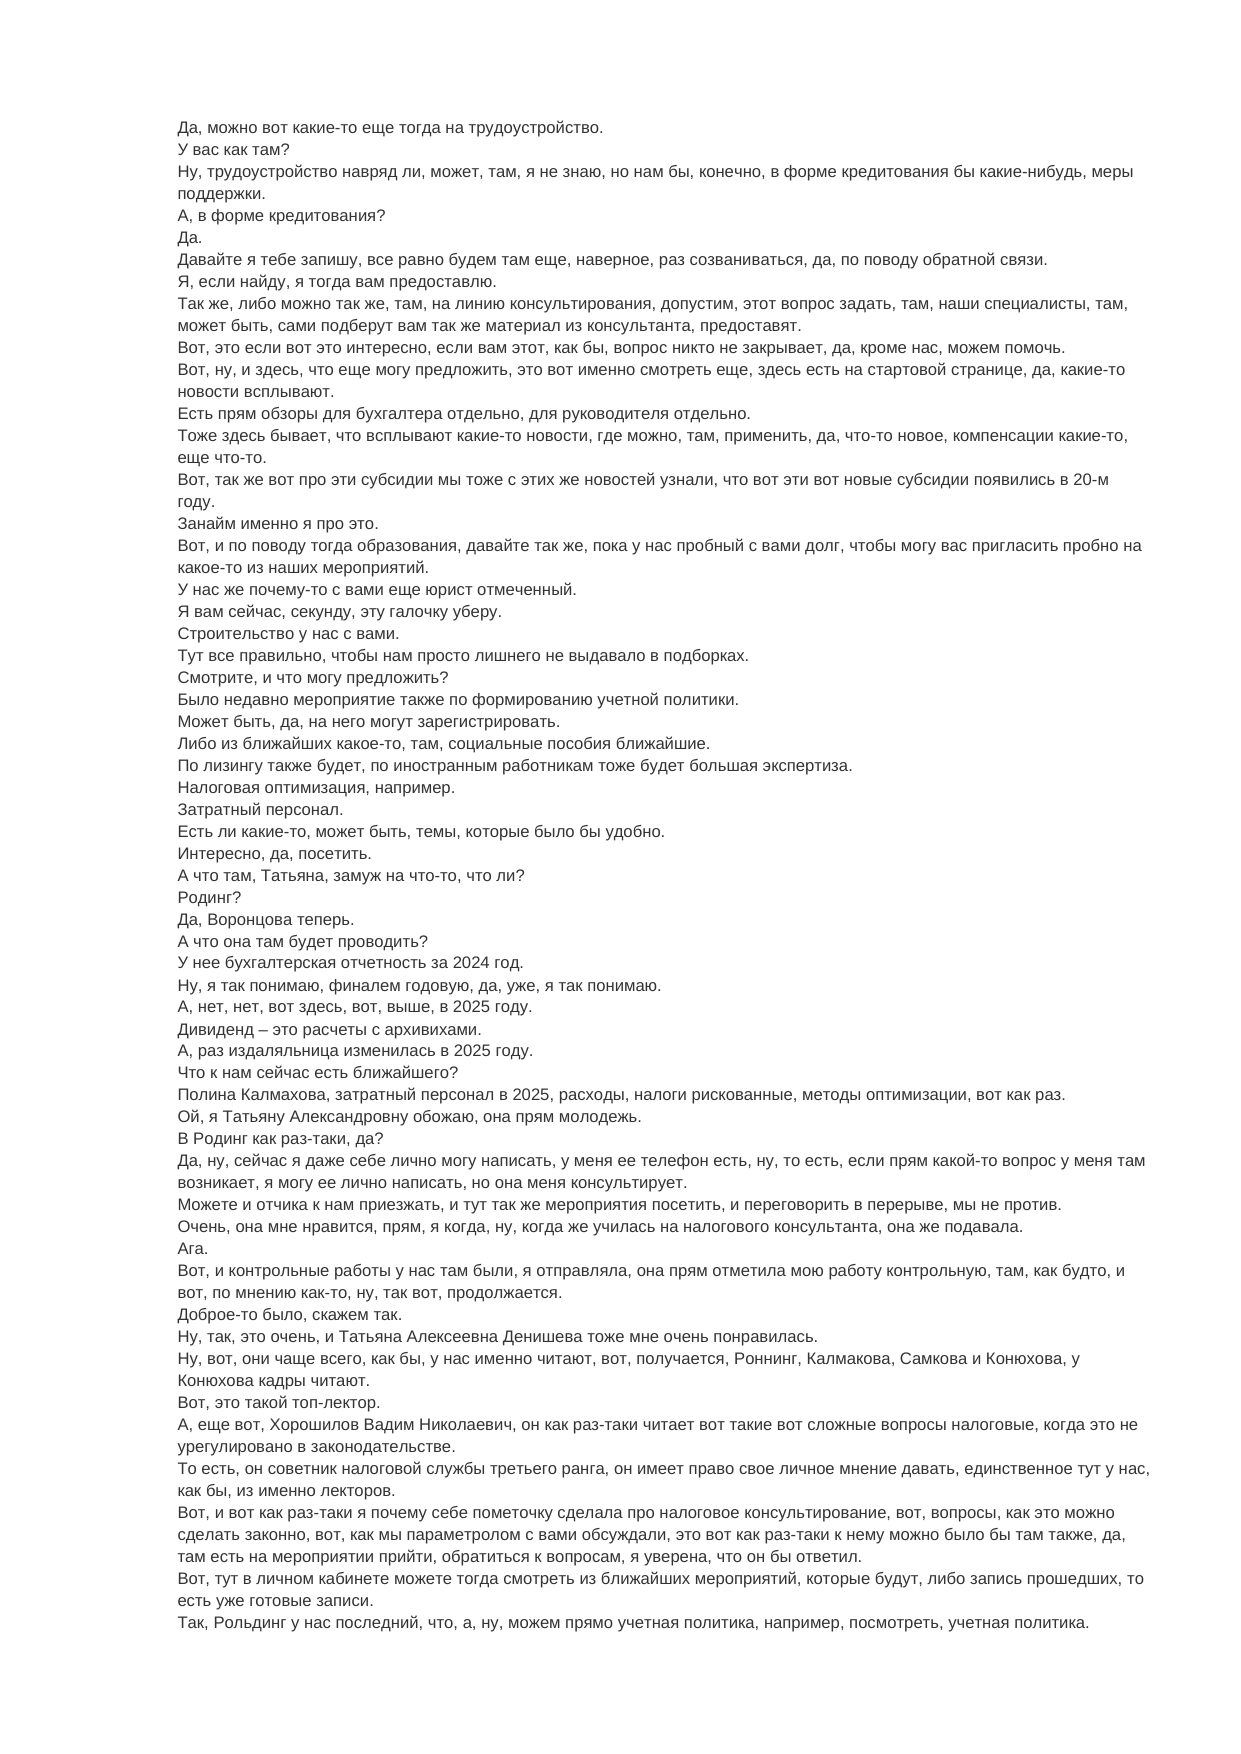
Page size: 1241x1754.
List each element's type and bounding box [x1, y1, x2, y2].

text [177, 118, 1152, 1632]
